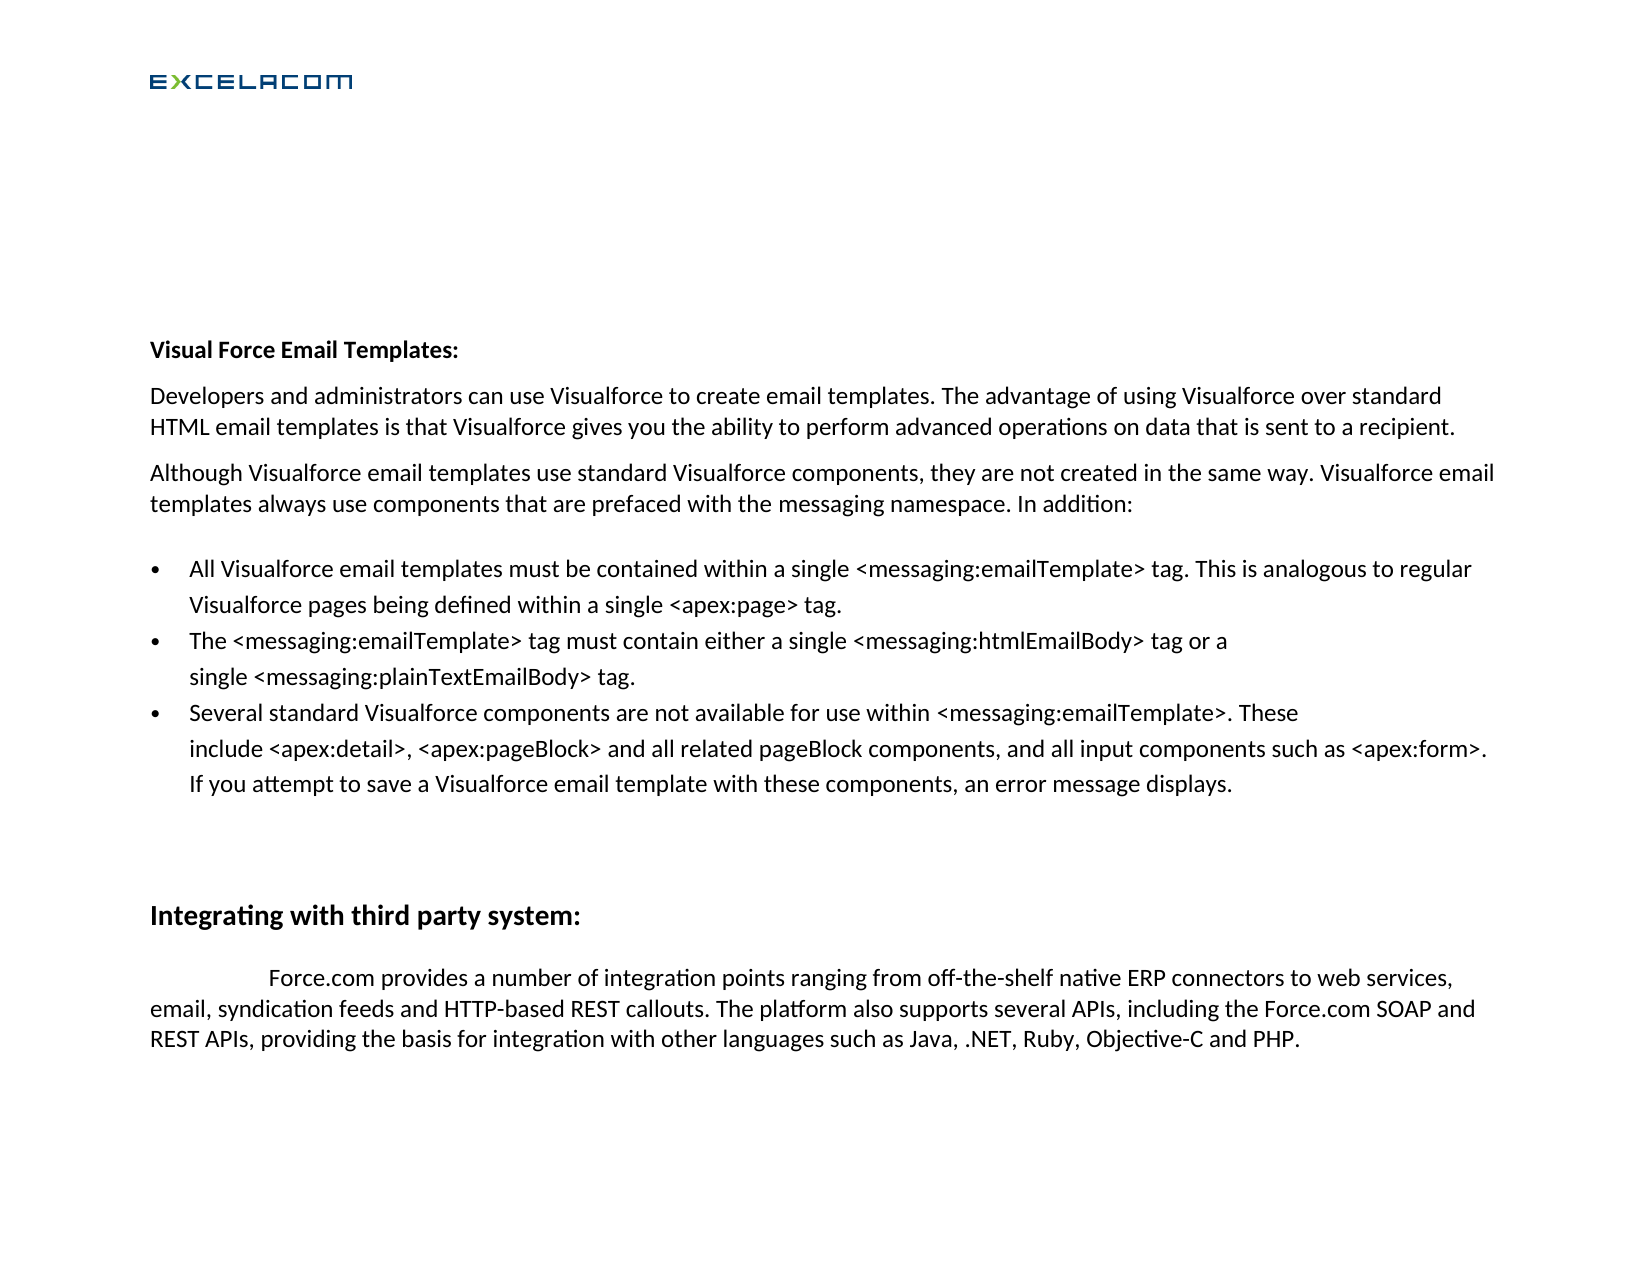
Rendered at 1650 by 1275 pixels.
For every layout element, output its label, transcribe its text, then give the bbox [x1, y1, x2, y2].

text Visual Force Email Templates: [150, 334, 1500, 365]
list All Visualforce email templates must be contained within a single <messaging:emailTemplate> tag. This is analogous to regular Visualforce pages being defined within a single <apex:page> tag. [152, 548, 1500, 619]
text Force.com provides a number of integration points ranging from off-the-shelf native ERP connectors to web services, email, syndication feeds and HTTP-based REST callouts. The platform also supports several APIs, including the Force.com SOAP and REST APIs, providing the basis for integration with other languages such as Java, .NET, Ruby, Objective-C and PHP. [150, 962, 1500, 1054]
list The <messaging:emailTemplate> tag must contain either a single <messaging:htmlEmailBody> tag or a single <messaging:plainTextEmailBody> tag. [152, 619, 1500, 691]
text Developers and administrators can use Visualforce to create email templates. The advantage of using Visualforce over standard HTML email templates is that Visualforce gives you the ability to perform advanced operations on data that is sent to a recipient. [150, 381, 1500, 442]
text Although Visualforce email templates use standard Visualforce components, they are not created in the same way. Visualforce email templates always use components that are prefaced with the messaging namespace. In addition: [150, 457, 1500, 518]
picture [150, 75, 352, 89]
text Integrating with third party system: [150, 897, 1500, 933]
list Several standard Visualforce components are not available for use within <messaging:emailTemplate>. These include <apex:detail>, <apex:pageBlock> and all related pageBlock components, and all input components such as <apex:form>. If you attempt to save a Visualforce email template with these components, an error message displays. [152, 691, 1500, 799]
